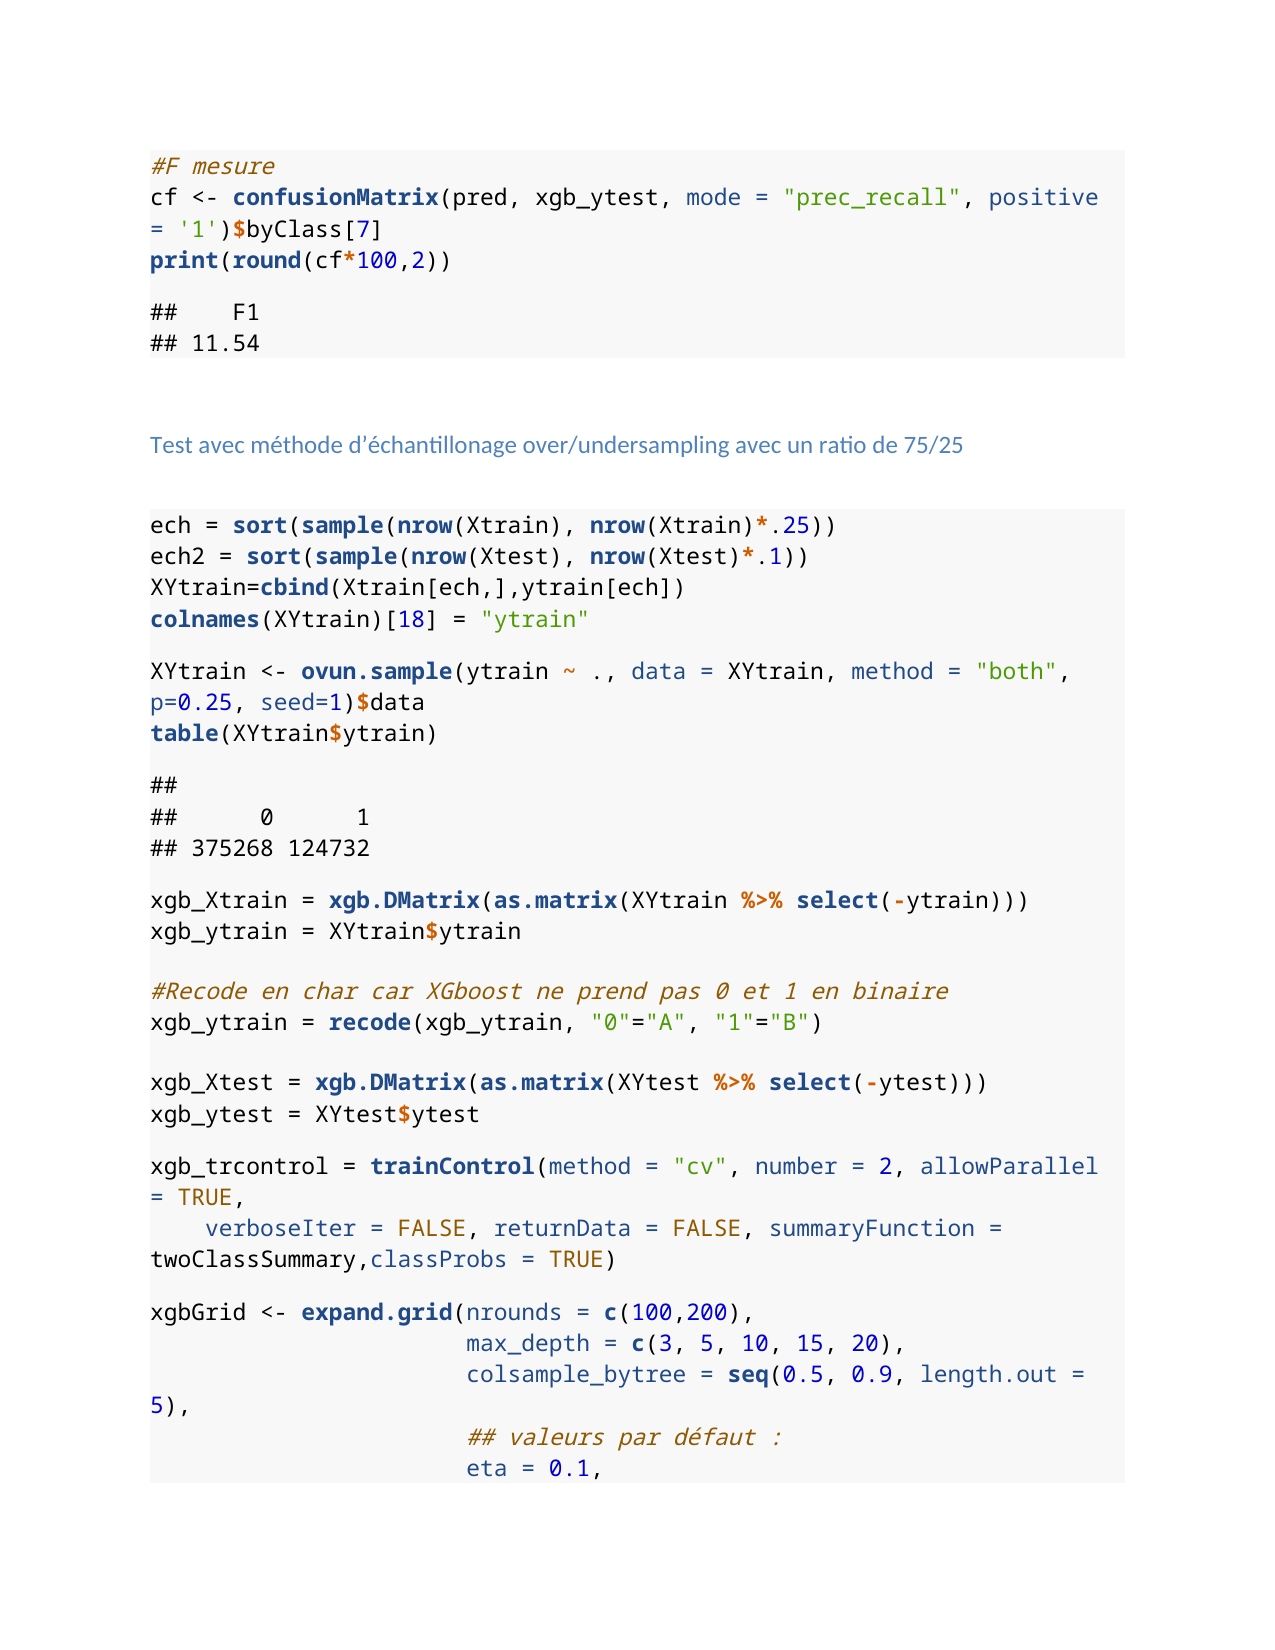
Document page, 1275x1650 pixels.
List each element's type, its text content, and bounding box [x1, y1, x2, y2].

text xgb_Xtrain = xgb.DMatrix(as.matrix(XYtrain %>% select(-ytrain))) xgb_ytrain = XYtrain$ytrain #Recode en char car XGboost ne prend pas 0 et 1 en binaire xgb_ytrain = recode(xgb_ytrain, "0"="A", "1"="B") xgb_Xtest = xgb.DMatrix(as.matrix(XYtest %>% select(-ytest))) xgb_ytest = XYtest$ytest [150, 884, 1125, 1129]
text ## F1 ## 11.54 [150, 296, 1125, 358]
text xgb_trcontrol = trainControl(method = "cv", number = 2, allowParallel = TRUE, verboseIter = FALSE, returnData = FALSE, summaryFunction = twoClassSummary,classProbs = TRUE) [150, 1150, 1125, 1275]
text ech = sort(sample(nrow(Xtrain), nrow(Xtrain)*.25)) ech2 = sort(sample(nrow(Xtest), nrow(Xtest)*.1)) XYtrain=cbind(Xtrain[ech,],ytrain[ech]) colnames(XYtrain)[18] = "ytrain" [590, 509, 1125, 634]
subtitle Test avec méthode d’échantillonage over/undersampling avec un ratio de 75/25 [150, 429, 1125, 459]
text #F mesure cf <- confusionMatrix(pred, xgb_ytest, mode = "prec_recall", positive = '1')$byClass[7] print(round(cf*100,2)) [150, 150, 1125, 275]
text ## ## 0 1 ## 375268 124732 [150, 769, 1125, 863]
text XYtrain <- ovun.sample(ytrain ~ ., data = XYtrain, method = "both", p=0.25, seed=1)$data table(XYtrain$ytrain) [425, 655, 1125, 748]
